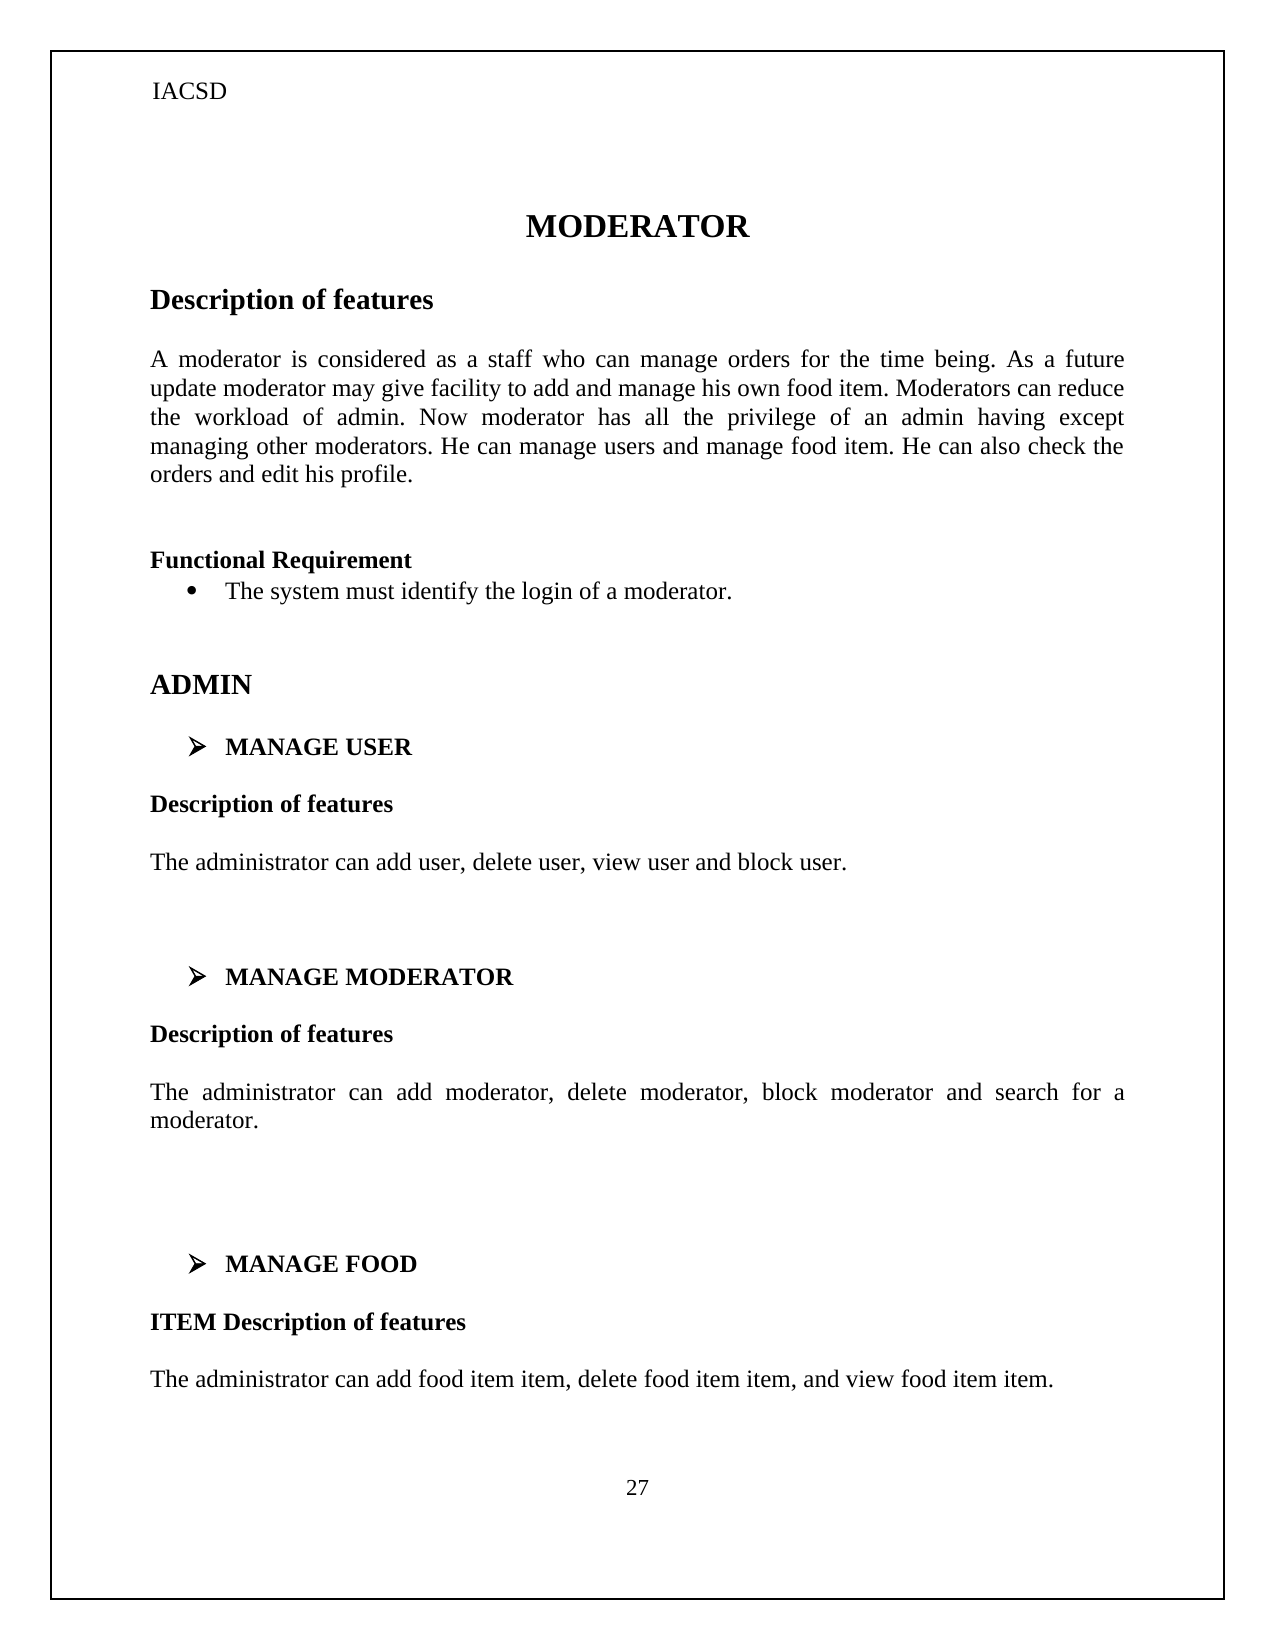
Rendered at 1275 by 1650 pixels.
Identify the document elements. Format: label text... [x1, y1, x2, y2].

subtitle MODERATOR [229, 206, 1046, 244]
text The administrator can add food item item, delete food item item, and view food item item. [150, 1364, 1221, 1393]
list MANAGE FOOD ITEM Description of features [150, 1249, 483, 1336]
text Functional Requirement [150, 546, 1221, 574]
text The administrator can add moderator, delete moderator, block moderator and search for a moderator. [150, 1077, 1125, 1134]
text Description of features [150, 282, 1221, 316]
text A moderator is considered as a staff who can manage orders for the time being. As a future update moderator may give facility to add and manage his own food item. Moderators can reduce the workload of admin. Now moderator has all the privilege of an admin having except managing other moderators. He can manage users and manage food item. He can also check the orders and edit his profile. [150, 344, 1125, 488]
list MANAGE USER Description of features [150, 732, 412, 818]
list The system must identify the login of a moderator. [187, 574, 1221, 605]
text ADMIN [150, 667, 1221, 701]
list MANAGE MODERATOR Description of features [150, 962, 513, 1048]
text The administrator can add user, delete user, view user and block user. [150, 847, 1221, 876]
